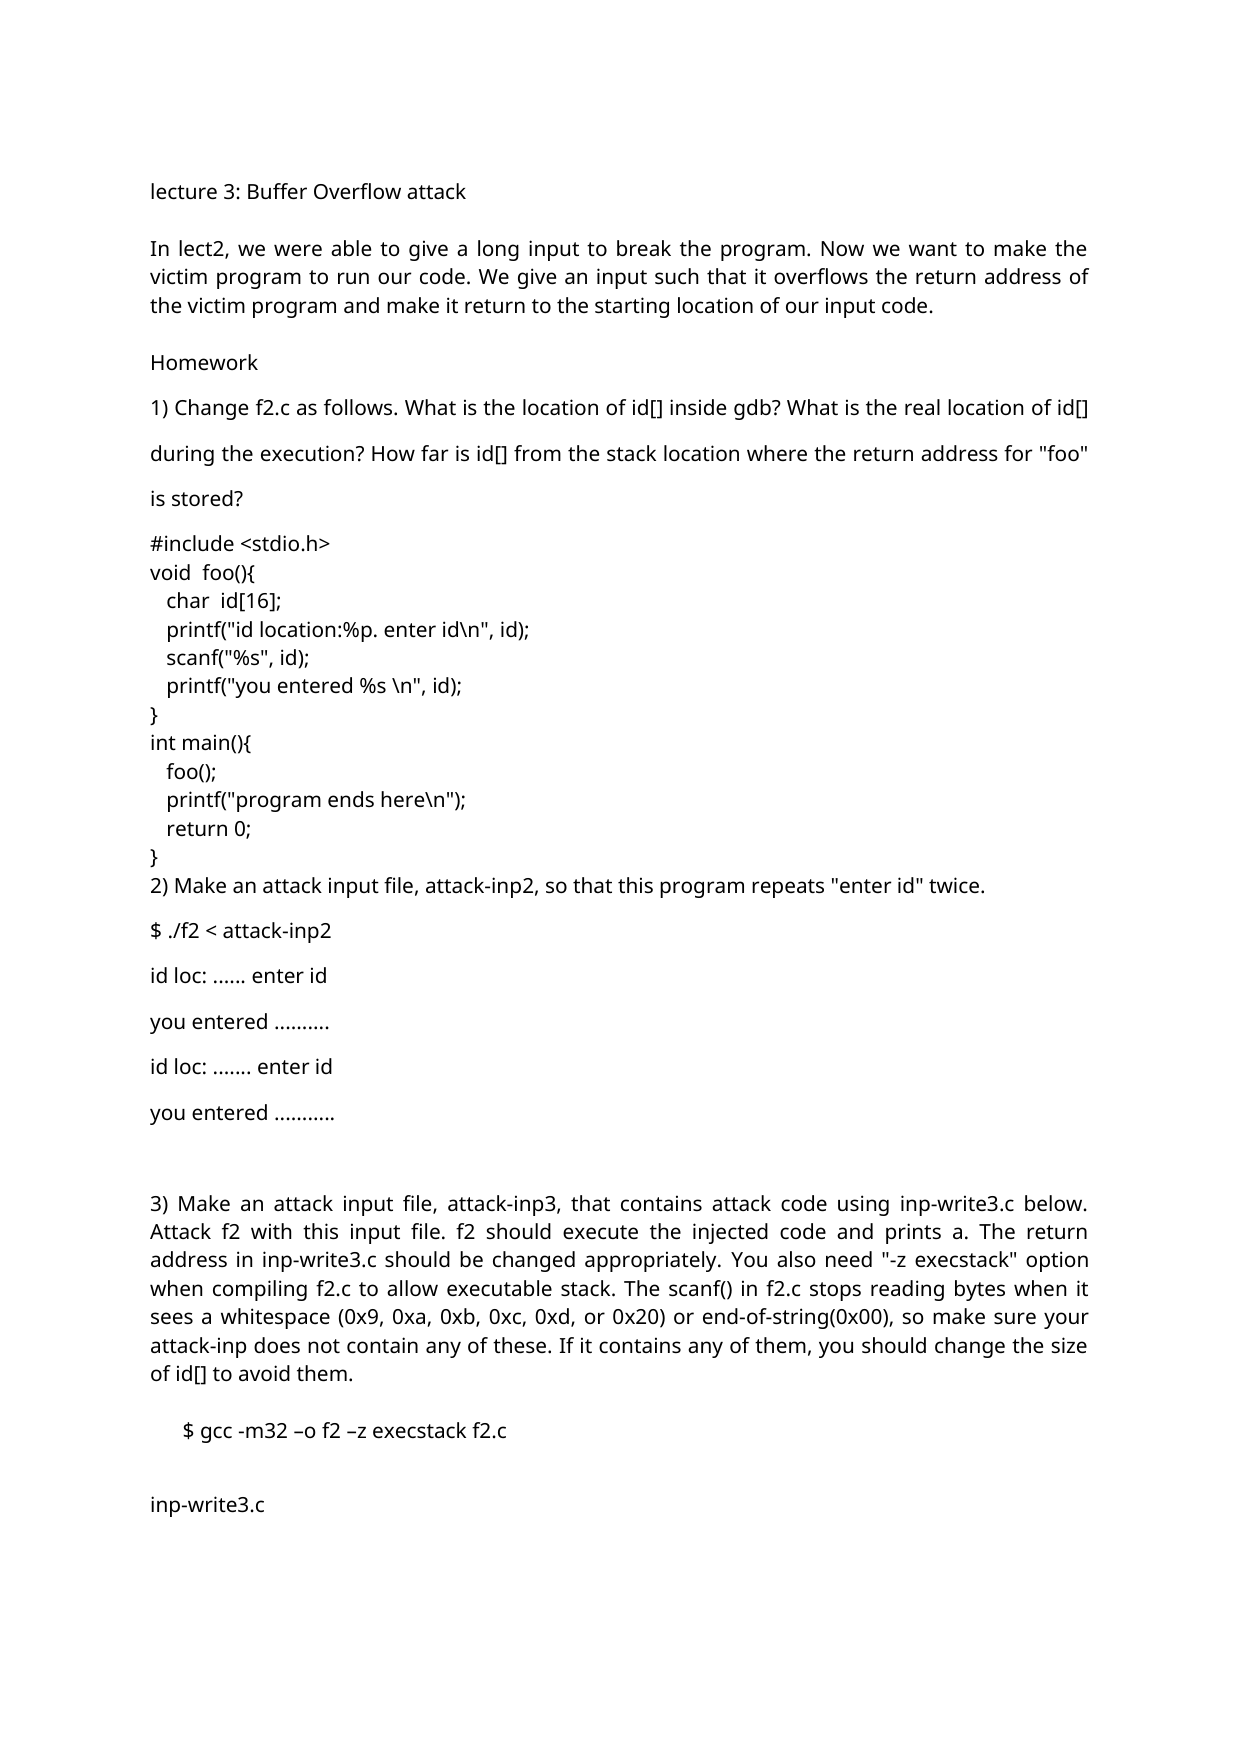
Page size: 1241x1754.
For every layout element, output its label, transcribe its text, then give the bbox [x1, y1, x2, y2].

text In lect2, we were able to give a long input to break the program. Now we want to make the victim program to run our code. We give an input such that it overflows the return address of the victim program and make it return to the starting location of our input code. [150, 234, 1090, 319]
text id loc: ...... enter id [150, 962, 1090, 990]
text printf("you entered %s \n", id); [150, 672, 1090, 700]
text lecture 3: Buffer Overflow attack [150, 177, 1090, 206]
text } [150, 700, 1090, 728]
text you entered ........... [150, 1098, 1090, 1126]
text int main(){ [150, 728, 1090, 757]
text inp-write3.c [150, 1490, 1090, 1518]
text Homework [150, 348, 1090, 376]
text 1) Change f2.c as follows. What is the location of id[] inside gdb? What is the real location of id[] during the execution? How far is id[] from the stack location where the return address for "foo" is stored? [150, 393, 1090, 512]
text void foo(){ [150, 558, 1090, 586]
text foo(); [150, 757, 1090, 785]
text id loc: ....... enter id [150, 1052, 1090, 1081]
text 3) Make an attack input file, attack-inp3, that contains attack code using inp-write3.c below. Attack f2 with this input file. f2 should execute the injected code and prints a. The return address in inp-write3.c should be changed appropriately. You also need "-z execstack" option when compiling f2.c to allow executable stack. The scanf() in f2.c stops reading bytes when it sees a whitespace (0x9, 0xa, 0xb, 0xc, 0xd, or 0x20) or end-of-string(0x00), so make sure your attack-inp does not contain any of these. If it contains any of them, you should change the size of id[] to avoid them. [150, 1189, 1090, 1388]
text } [150, 842, 1090, 871]
text return 0; [150, 814, 1090, 842]
text char id[16]; [150, 586, 1090, 615]
text printf("program ends here\n"); [150, 785, 1090, 814]
text $ gcc -m32 –o f2 –z execstack f2.c [150, 1416, 1090, 1444]
text 2) Make an attack input file, attack-inp2, so that this program repeats "enter id" twice. [150, 871, 1090, 899]
text printf("id location:%p. enter id\n", id); [150, 615, 1090, 643]
text #include <stdio.h> [150, 529, 1090, 558]
text you entered .......... [150, 1007, 1090, 1035]
text scanf("%s", id); [150, 643, 1090, 672]
text $ ./f2 < attack-inp2 [150, 916, 1090, 944]
